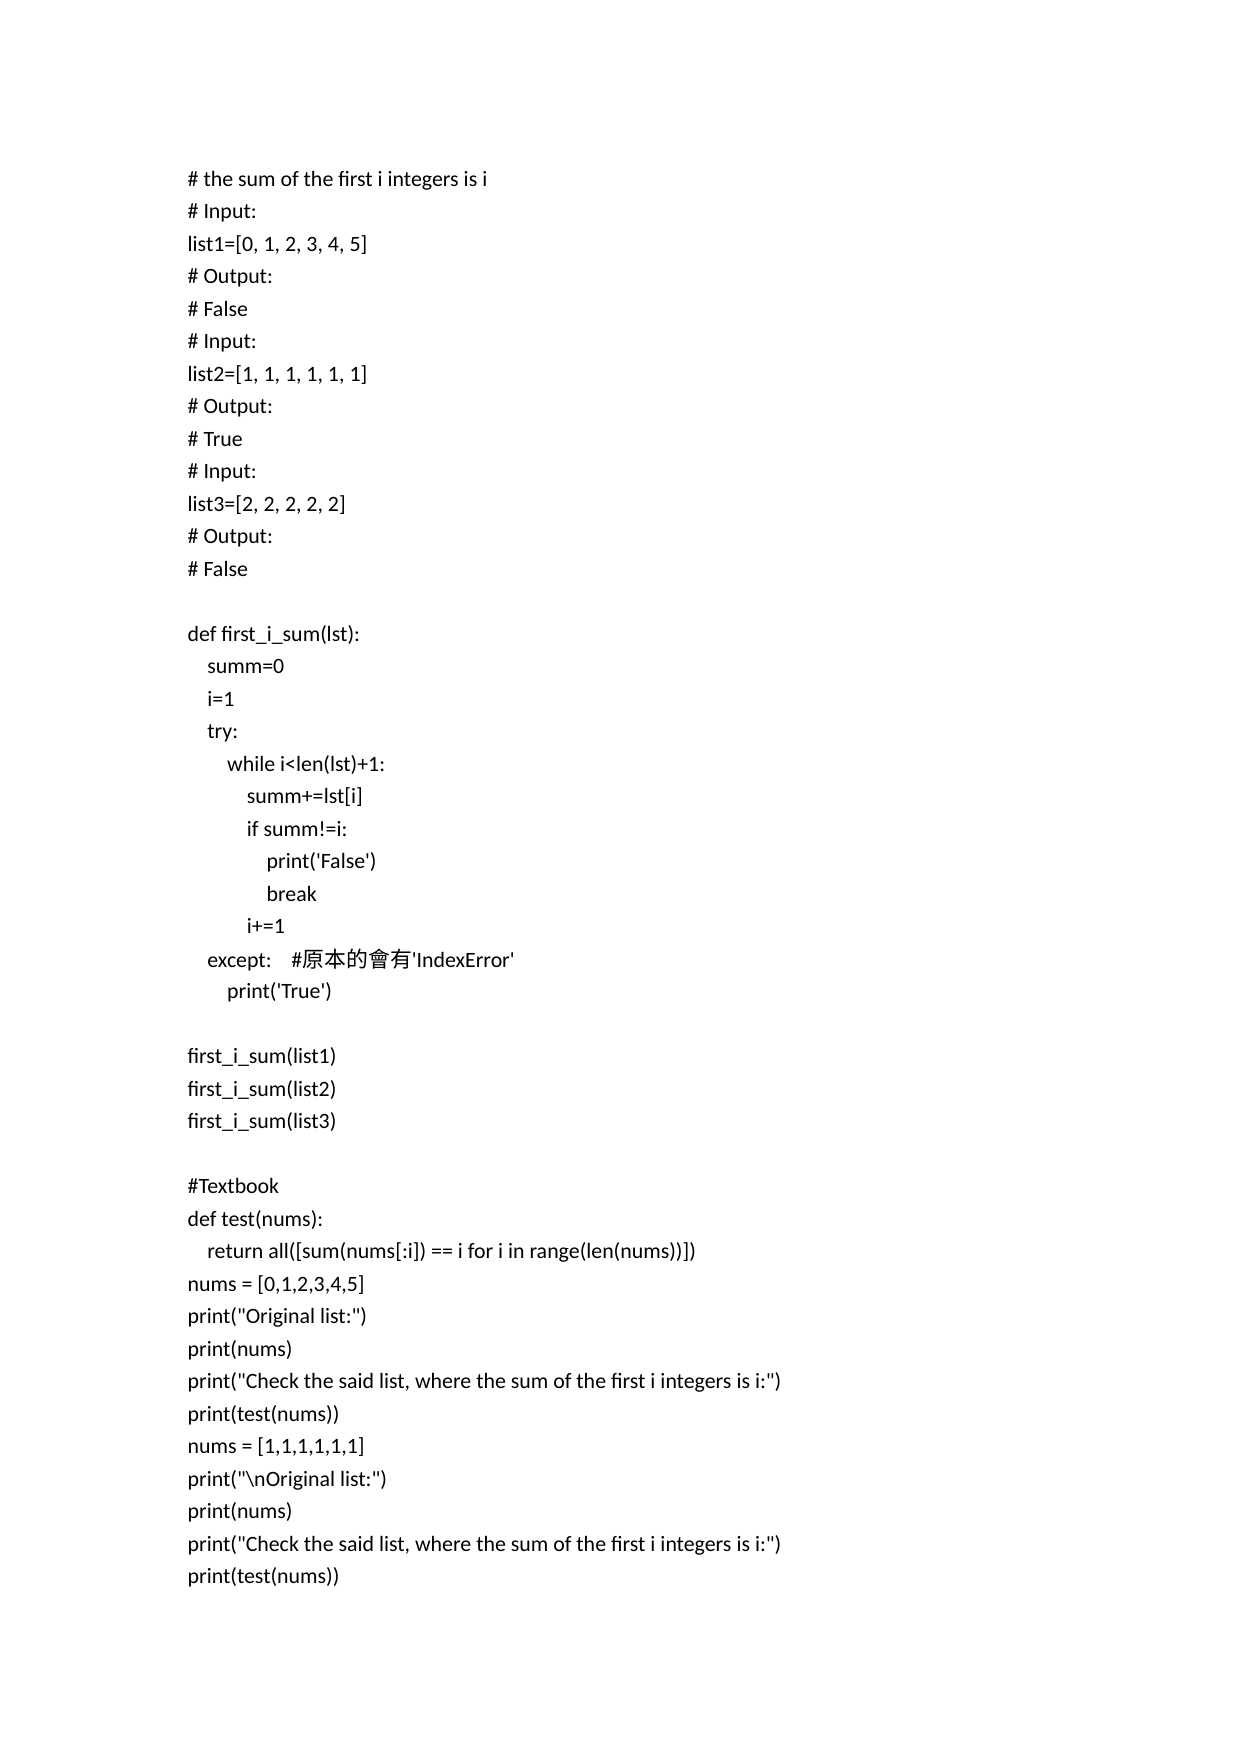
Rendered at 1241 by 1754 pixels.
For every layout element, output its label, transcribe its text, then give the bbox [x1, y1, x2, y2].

text first_i_sum(list1) [187, 1039, 1053, 1072]
text summ=0 [187, 649, 1053, 682]
text # False [187, 292, 1053, 324]
text # False [187, 552, 1053, 584]
text print(test(nums)) [187, 1397, 1053, 1429]
text list3=[2, 2, 2, 2, 2] [187, 487, 1053, 519]
text except: #原本的會有'IndexError' [187, 942, 1053, 974]
text print("Check the said list, where the sum of the first i integers is i:") [187, 1364, 1053, 1397]
text # Output: [187, 259, 1053, 292]
text def first_i_sum(lst): [187, 617, 1053, 649]
text #Textbook [187, 1169, 1053, 1202]
text break [187, 877, 1053, 909]
text nums = [0,1,2,3,4,5] [187, 1267, 1053, 1299]
text print(test(nums)) [187, 1559, 1053, 1592]
text # Input: [187, 324, 1053, 357]
text i+=1 [187, 909, 1053, 942]
text if summ!=i: [187, 812, 1053, 844]
text print('False') [187, 844, 1053, 877]
text print("Original list:") [187, 1299, 1053, 1332]
text # Output: [187, 389, 1053, 422]
text list2=[1, 1, 1, 1, 1, 1] [187, 357, 1053, 389]
text first_i_sum(list2) [187, 1072, 1053, 1104]
text return all([sum(nums[:i]) == i for i in range(len(nums))]) [187, 1234, 1053, 1267]
text print("\nOriginal list:") [187, 1462, 1053, 1494]
text # Input: [187, 194, 1053, 227]
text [187, 1527, 1053, 1559]
text summ+=lst[i] [187, 779, 1053, 812]
text nums = [1,1,1,1,1,1] [187, 1429, 1053, 1462]
text # Output: [187, 519, 1053, 552]
text print('True') [187, 974, 1053, 1007]
text i=1 [187, 682, 1053, 714]
text try: [187, 714, 1053, 747]
text print(nums) [187, 1332, 1053, 1364]
text while i<len(lst)+1: [187, 747, 1053, 779]
text print(nums) [187, 1494, 1053, 1527]
text # True [187, 422, 1053, 454]
text # the sum of the first i integers is i [187, 162, 1053, 194]
text # Input: [187, 454, 1053, 487]
text list1=[0, 1, 2, 3, 4, 5] [187, 227, 1053, 259]
text def test(nums): [187, 1202, 1053, 1234]
text first_i_sum(list3) [187, 1104, 1053, 1137]
